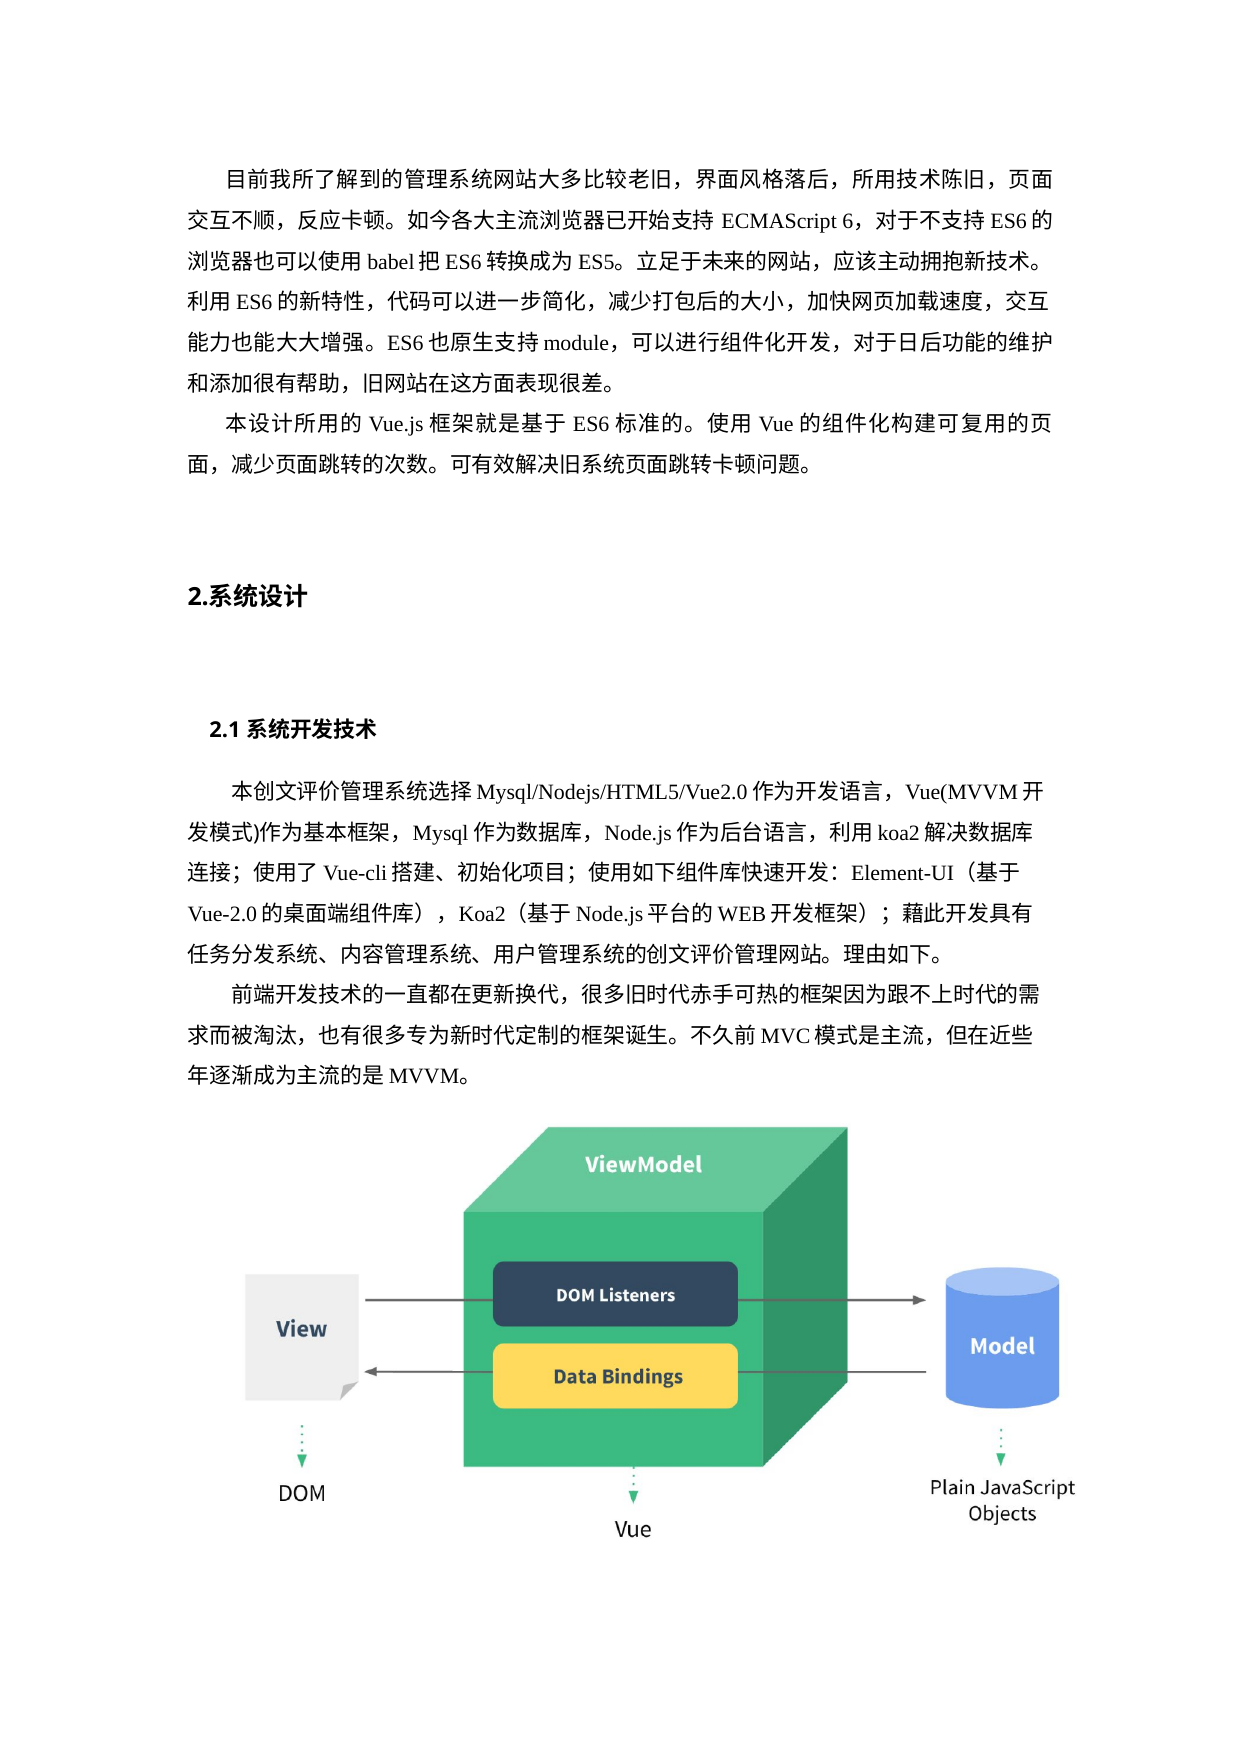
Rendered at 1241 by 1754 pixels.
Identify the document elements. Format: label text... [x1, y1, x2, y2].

list 目前我所了解到的管理系统网站大多比较老旧，界面风格落后，所用技术陈旧，页面交互不顺，反应卡顿。如今各大主流浏览器已开始支持ECMAScript 6，对于不支持ES6的浏览器也可以使用babel把ES6转换成为ES5。立足于未来的网站，应该主动拥抱新技术。利用ES6的新特性，代码可以进一步简化，减少打包后的大小，加快网页加载速度，交互能力也能大大增强。ES6也原生支持module，可以进行组件化开发，对于日后功能的维护和添加很有帮助，旧网站在这方面表现很差。 [187, 162, 1053, 398]
list 本设计所用的Vue.js框架就是基于ES6标准的。使用Vue的组件化构建可复用的页面，减少页面跳转的次数。可有效解决旧系统页面跳转卡顿问题。 [187, 406, 1053, 479]
subtitle 2.系统设计 [187, 562, 1053, 627]
list 前端开发技术的一直都在更新换代，很多旧时代赤手可热的框架因为跟不上时代的需求而被淘汰，也有很多专为新时代定制的框架诞生。不久前MVC模式是主流，但在近些年逐渐成为主流的是MVVM。 [187, 977, 1053, 1090]
list 本创文评价管理系统选择Mysql/Nodejs/HTML5/Vue2.0作为开发语言，Vue(MVVM开发模式)作为基本框架，Mysql作为数据库，Node.js作为后台语言，利用koa2解决数据库连接；使用了Vue-cli搭建、初始化项目；使用如下组件库快速开发：Element-UI（基于Vue-2.0的桌面端组件库），Koa2（基于Node.js平台的WEB开发框架）；藉此开发具有任务分发系统、内容管理系统、用户管理系统的创文评价管理网站。理由如下。 [187, 774, 1053, 969]
picture [231, 1101, 1096, 1550]
subtitle 2.1 系统开发技术 [187, 712, 1053, 744]
